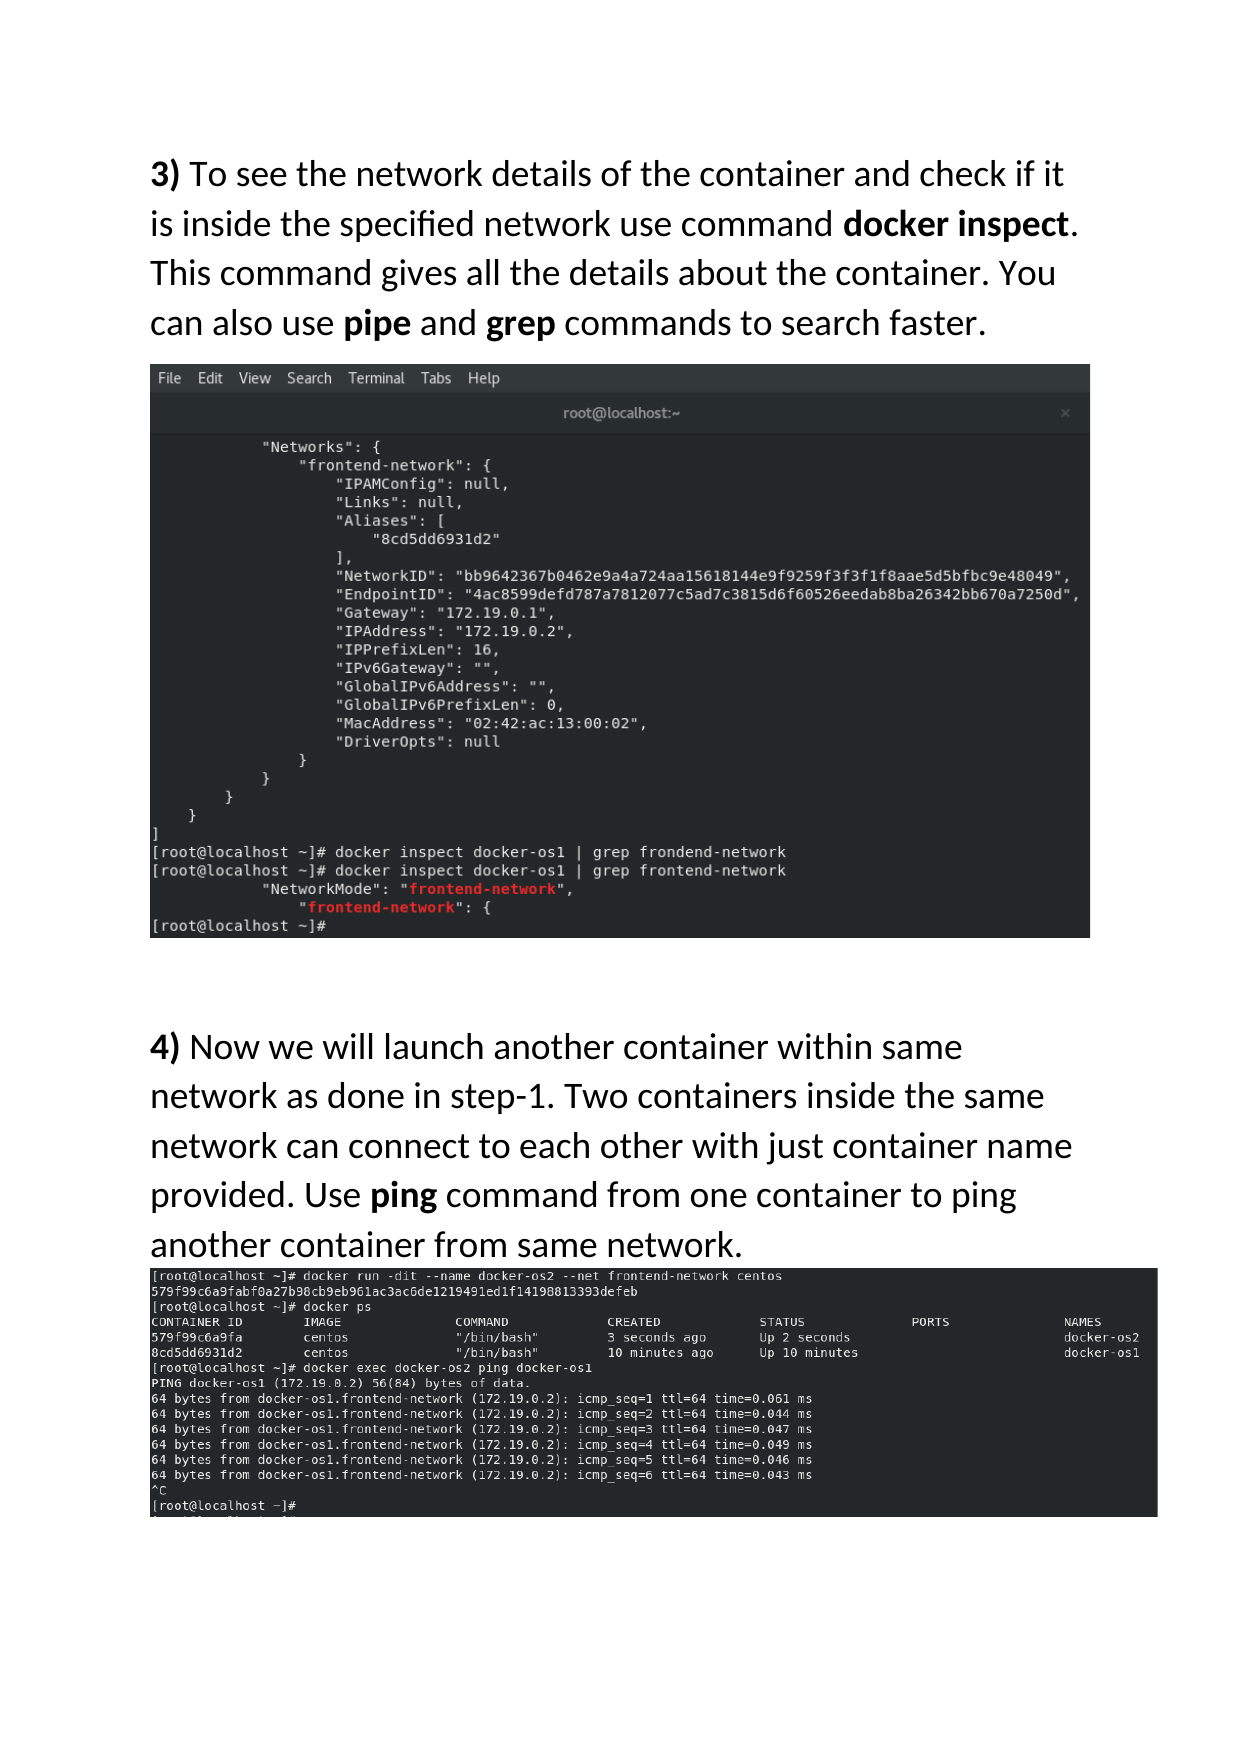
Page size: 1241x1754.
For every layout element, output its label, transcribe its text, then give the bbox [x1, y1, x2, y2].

text 4) Now we will launch another container within same network as done in step-1. Two containers inside the same network can connect to each other with just container name provided. Use ping command from one container to ping another container from same network. [150, 1023, 1090, 1268]
picture [150, 1268, 1158, 1517]
picture [150, 364, 1091, 938]
text 3) To see the network details of the container and check if it is inside the specified network use command docker inspect. This command gives all the details about the container. You can also use pipe and grep commands to search faster. [150, 150, 1090, 344]
